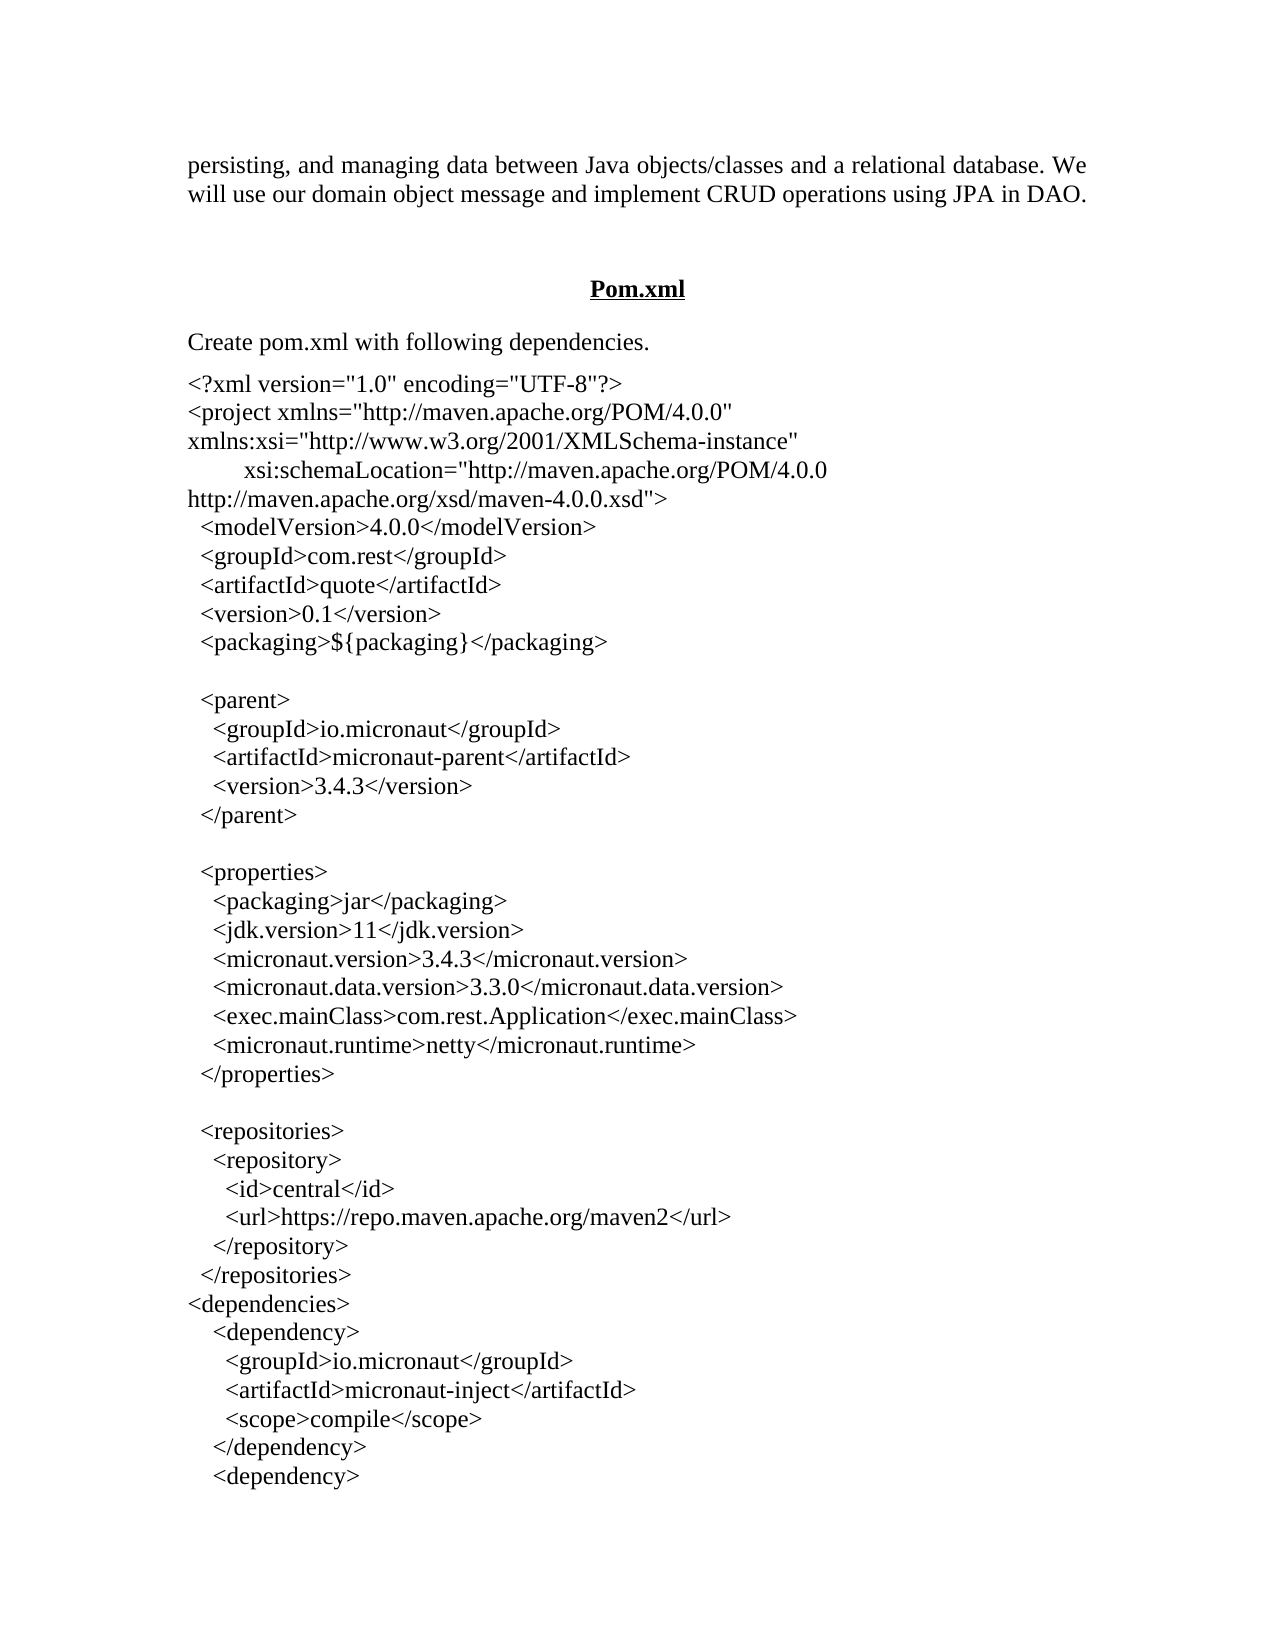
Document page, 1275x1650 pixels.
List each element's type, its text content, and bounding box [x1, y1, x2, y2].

picture [192, 985, 1083, 1294]
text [187, 1396, 1087, 1454]
text Framework - Data Handler [187, 1355, 1087, 1384]
text In this design pattern, the REST API requests (GET) return documents from multiple sources (e.g., mash-ups). In the update process, the data is subject to business logic derivations, validations, event processing, and database transactions. This data may then be pushed back into the NoSQL using asynchronous events. The advantage of NoSQL databases over SQL for this purpose is that NoSQL has dynamic schema for unstructured data. Also, NoSQL databases are horizontally scalable, which means NoSQL databases are scaled by increasing the database servers in the pool of resources to reduce the load, whereas SQL databases are scaled by increasing horsepower of the server where the database is hosted. Figure 6-5 shows CQRS architecture with a separate read and write store. When you have a requirement of very, very large data volumes, you would choose separate stores. [187, 644, 1087, 961]
text Figure 6-4. Basic CQRS architecture [187, 595, 1087, 619]
picture [244, 150, 1061, 583]
text Figure 6-5. CQRS architecture with separate read and write store [187, 1306, 1087, 1330]
